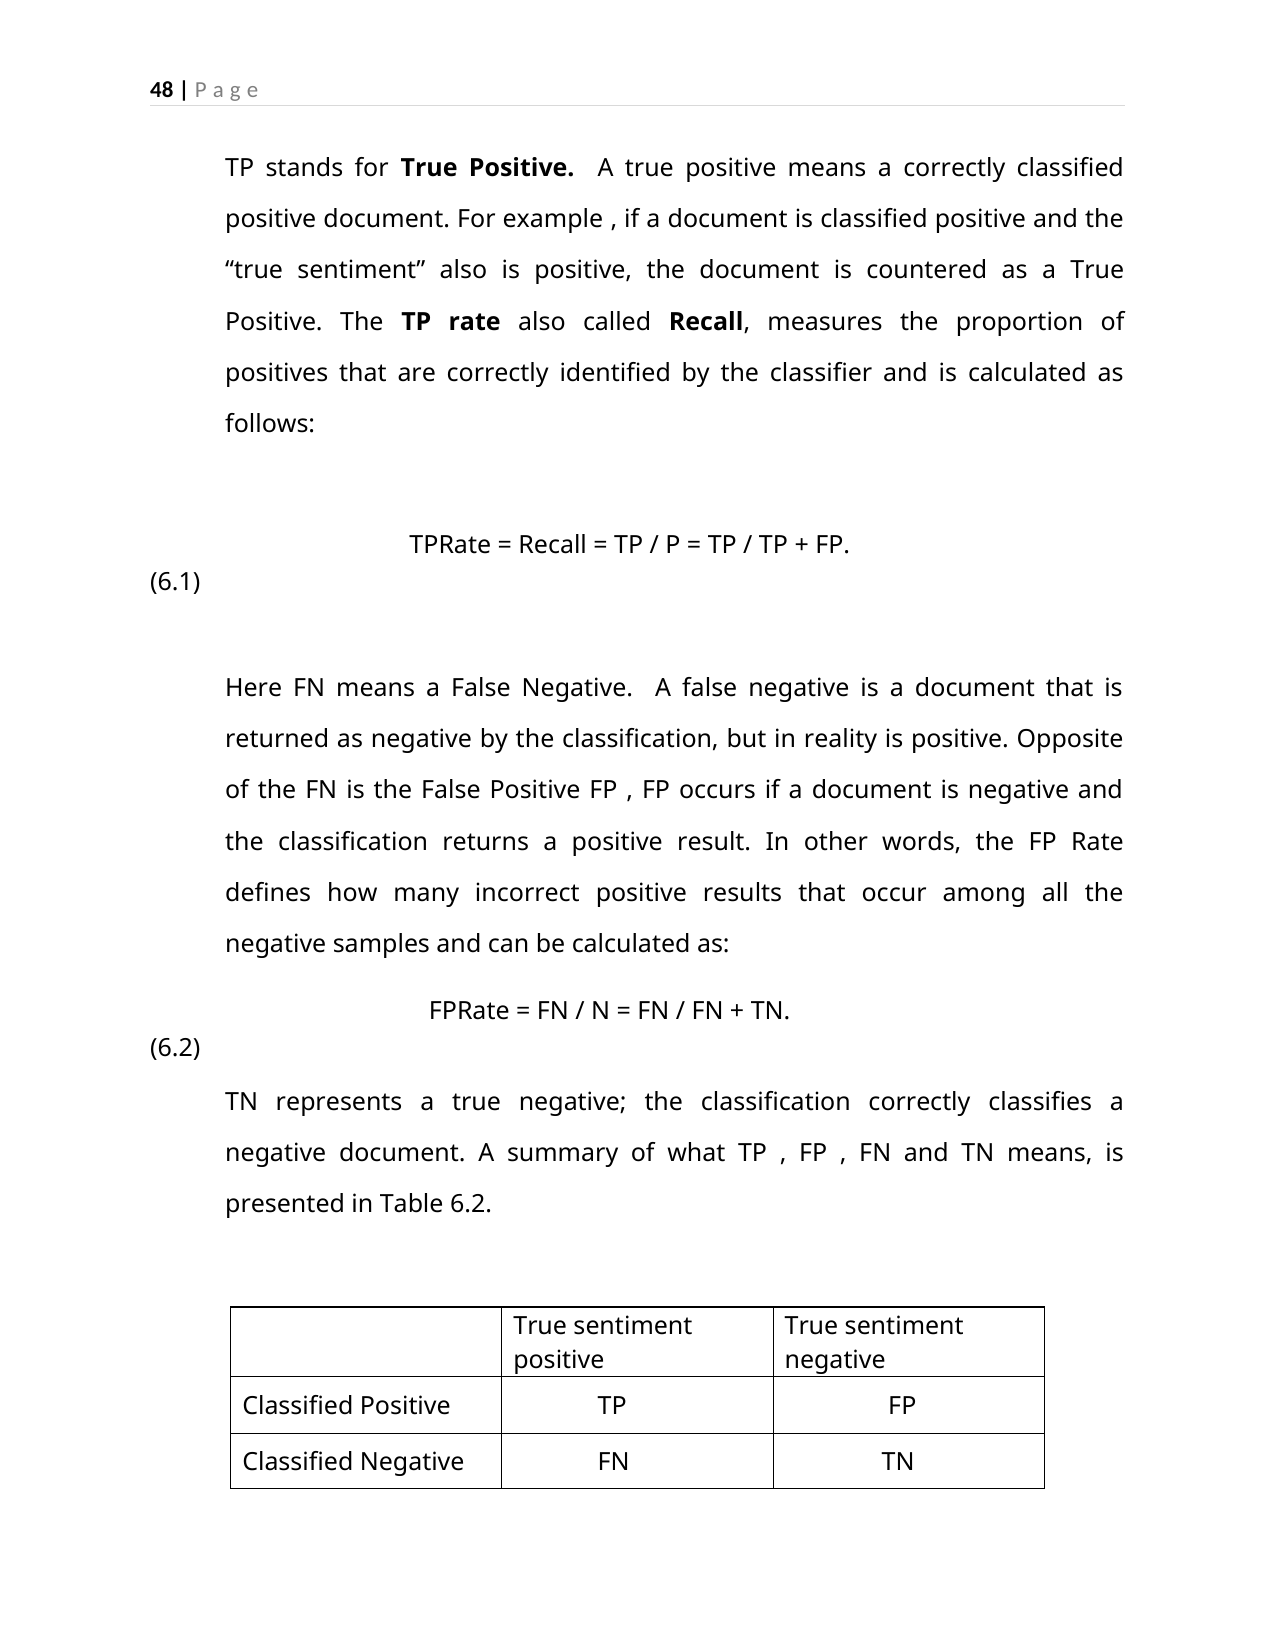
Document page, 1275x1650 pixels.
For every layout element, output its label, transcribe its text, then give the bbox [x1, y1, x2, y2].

table_cell Classified Positive [231, 1377, 501, 1433]
text TPRate = Recall = TP / P = TP / TP + FP. (6.1) [150, 526, 1125, 597]
table_cell TP [502, 1377, 773, 1433]
table_header True sentiment positive [502, 1308, 773, 1376]
table_header [231, 1308, 501, 1376]
table_cell FP [774, 1377, 1044, 1433]
table_cell TN [774, 1434, 1044, 1487]
text Here FN means a False Negative. A false negative is a document that is returned as negative by the classification, but in reality is positive. Opposite of the FN is the False Positive FP , FP occurs if a document is negative and the classification returns a positive result. In other words, the FP Rate defines how many incorrect positive results that occur among all the negative samples and can be calculated as: [225, 670, 1125, 959]
table_header True sentiment negative [774, 1308, 1044, 1376]
text FPRate = FN / N = FN / FN + TN. (6.2) [150, 993, 1125, 1064]
text TN represents a true negative; the classification correctly classifies a negative document. A summary of what TP , FP , FN and TN means, is presented in Table 6.2. [225, 1083, 1125, 1219]
table_cell FN [502, 1434, 773, 1487]
table_cell Classified Negative [231, 1434, 501, 1487]
text TP stands for True Positive. A true positive means a correctly classified positive document. For example , if a document is classified positive and the “true sentiment” also is positive, the document is countered as a True Positive. The TP rate also called Recall, measures the proportion of positives that are correctly identified by the classifier and is calculated as follows: [225, 150, 1125, 439]
